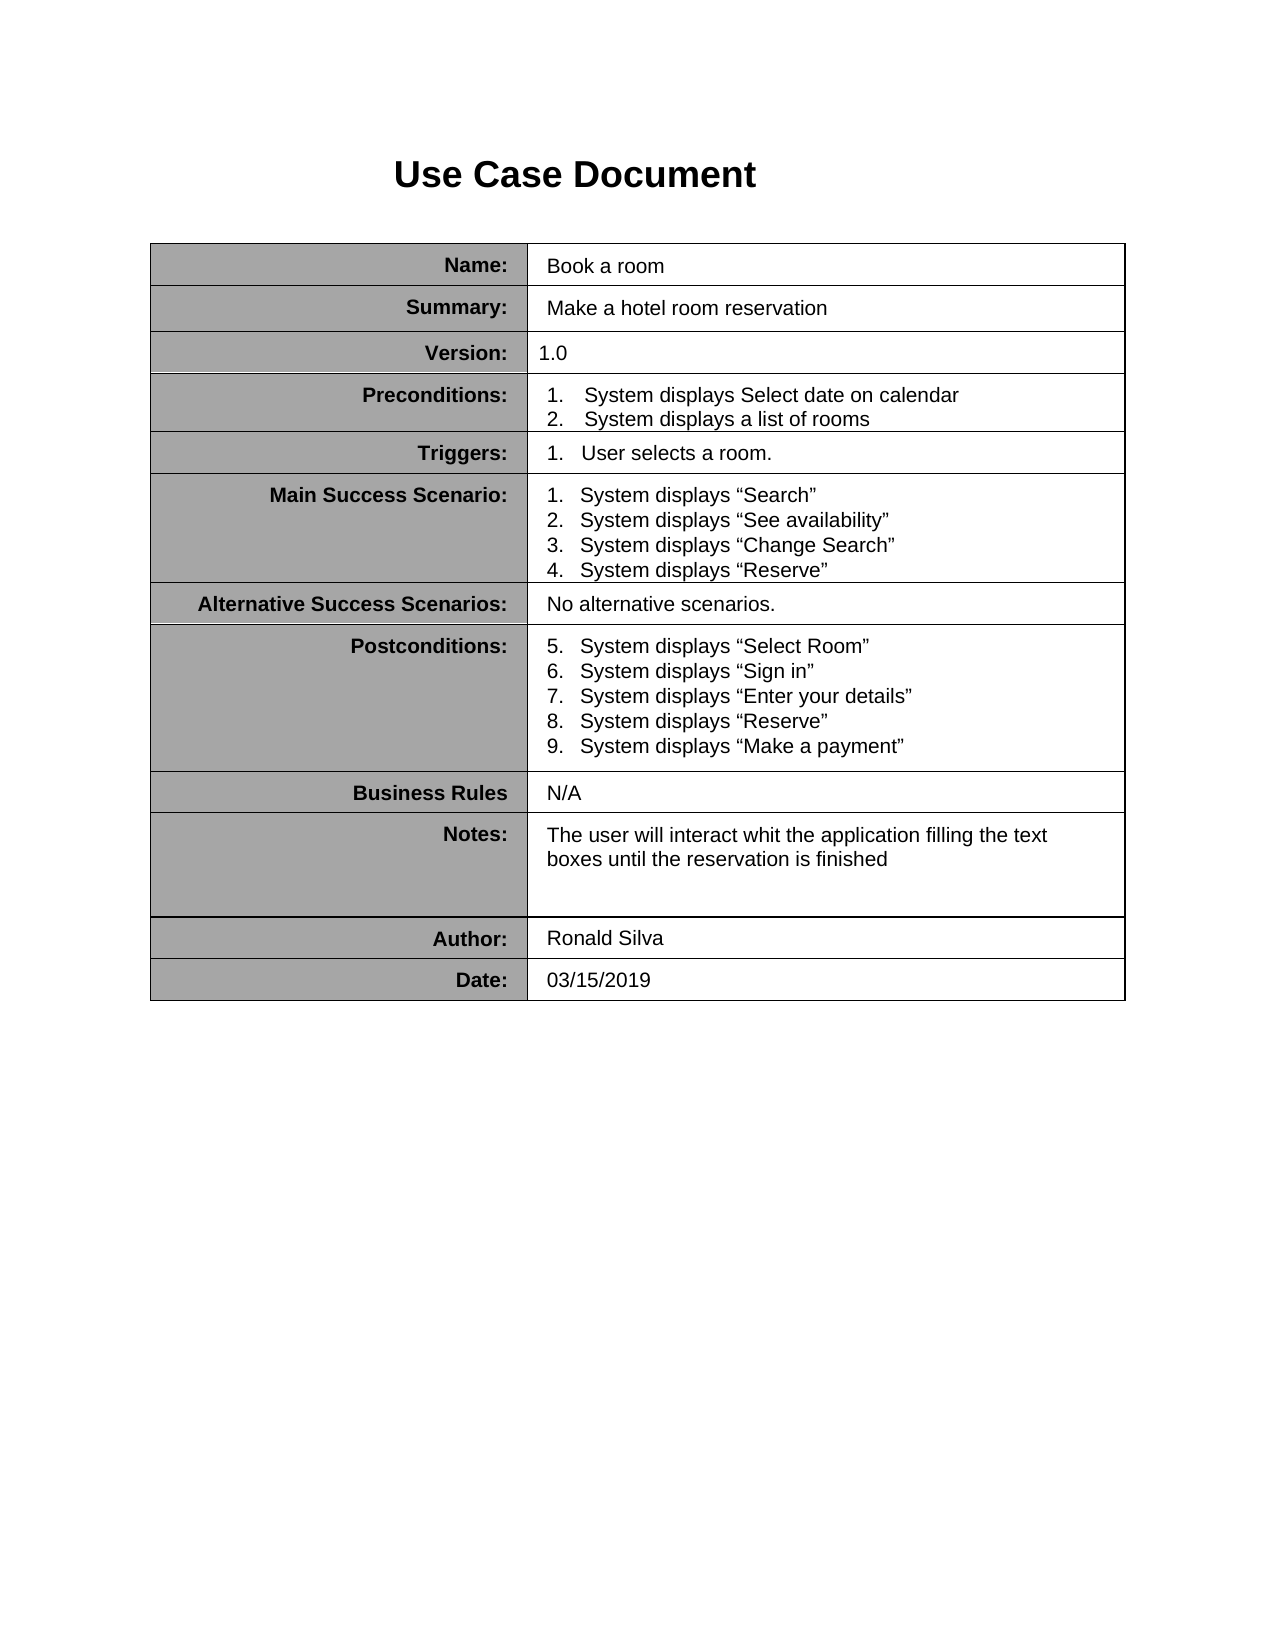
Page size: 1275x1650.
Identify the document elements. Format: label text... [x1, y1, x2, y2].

table_cell System displays “Select Room” System displays “Sign in” System displays “Enter your details” System displays “Reserve” System displays “Make a payment” [528, 625, 1124, 771]
table_cell N/A [528, 772, 1124, 812]
text Use Case Document [394, 152, 1137, 195]
table_cell Author: [151, 918, 527, 958]
table_cell System displays Select date on calendar System displays a list of rooms [528, 374, 1124, 431]
table_cell Preconditions: [151, 374, 527, 431]
table_cell System displays “Search” System displays “See availability” System displays “Change Search” System displays “Reserve” [528, 474, 1124, 582]
table_cell Triggers: [151, 432, 527, 473]
table_cell 03/15/2019 [528, 959, 1124, 1000]
table_header Name: [151, 244, 527, 285]
table_cell Alternative Success Scenarios: [151, 583, 527, 623]
table_header Book a room [528, 244, 1124, 285]
table_cell 1. User selects a room. [528, 432, 1124, 473]
table_cell Summary: [151, 286, 527, 331]
table_cell The user will interact whit the application filling the text boxes until the reservation is finished [528, 813, 1124, 916]
table_cell Notes: [151, 813, 527, 916]
table_cell Version: [151, 332, 527, 372]
table_cell 1.0 [528, 332, 1124, 372]
table_cell Date: [151, 959, 527, 1000]
table_cell Postconditions: [151, 625, 527, 771]
table_cell Ronald Silva [528, 918, 1124, 958]
table_cell Business Rules [151, 772, 527, 812]
table_cell No alternative scenarios. [528, 583, 1124, 623]
table_cell Main Success Scenario: [151, 474, 527, 582]
table_cell Make a hotel room reservation [528, 286, 1124, 331]
